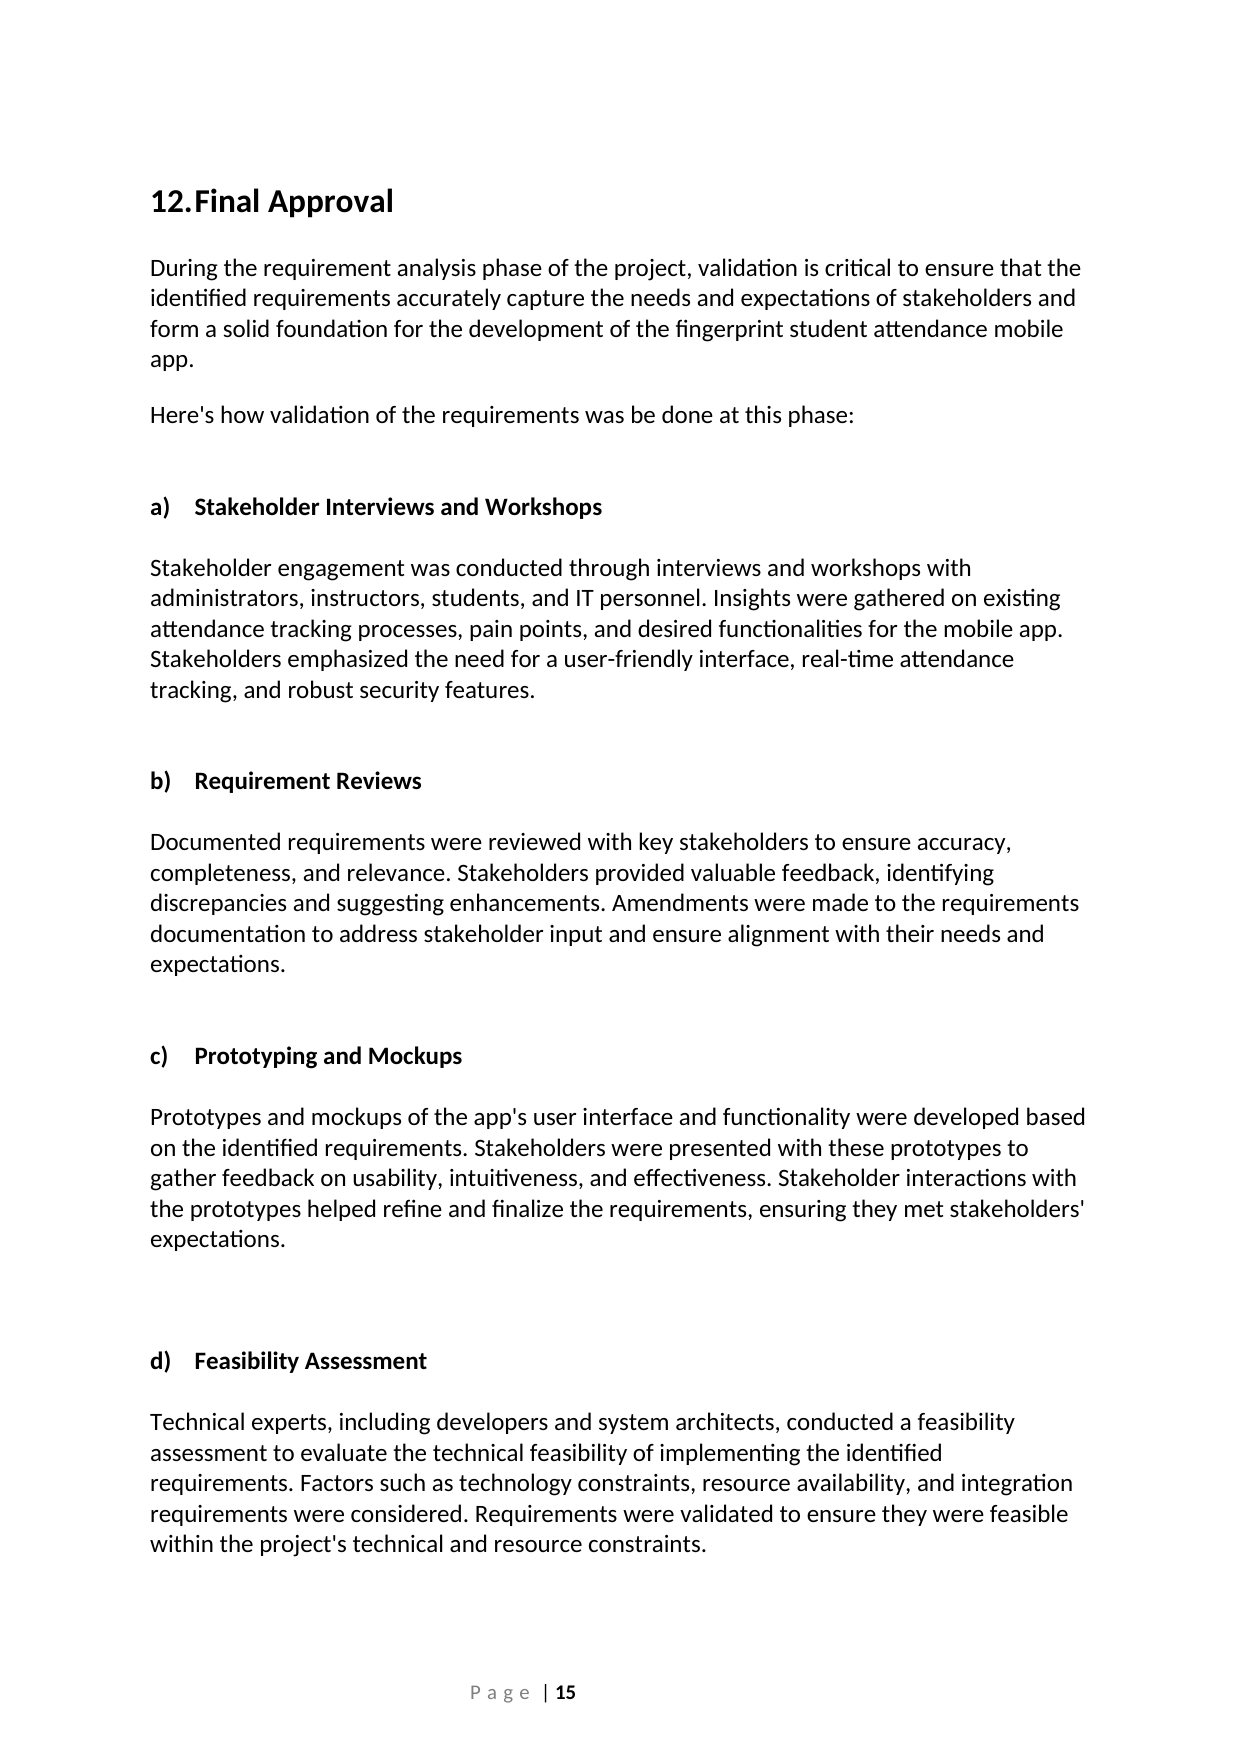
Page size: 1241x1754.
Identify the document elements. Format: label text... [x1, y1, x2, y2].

list Stakeholder Interviews and Workshops [150, 491, 1090, 521]
list During the requirement analysis phase of the project, validation is critical to ensure that the identified requirements accurately capture the needs and expectations of stakeholders and form a solid foundation for the development of the fingerprint student attendance mobile app. [150, 252, 1090, 374]
list Prototyping and Mockups [150, 1040, 1090, 1071]
list Stakeholder engagement was conducted through interviews and workshops with administrators, instructors, students, and IT personnel. Insights were gathered on existing attendance tracking processes, pain points, and desired functionalities for the mobile app. Stakeholders emphasized the need for a user-friendly interface, real-time attendance tracking, and robust security features. [150, 552, 1090, 704]
list Final Approval [150, 181, 1090, 221]
list Here's how validation of the requirements was be done at this phase: [150, 399, 1090, 430]
list Requirement Reviews [150, 766, 1090, 796]
list Feasibility Assessment [150, 1345, 1090, 1376]
list Documented requirements were reviewed with key stakeholders to ensure accuracy, completeness, and relevance. Stakeholders provided valuable feedback, identifying discrepancies and suggesting enhancements. Amendments were made to the requirements documentation to address stakeholder input and ensure alignment with their needs and expectations. [150, 827, 1090, 979]
list Prototypes and mockups of the app's user interface and functionality were developed based on the identified requirements. Stakeholders were presented with these prototypes to gather feedback on usability, intuitiveness, and effectiveness. Stakeholder interactions with the prototypes helped refine and finalize the requirements, ensuring they met stakeholders' expectations. [150, 1101, 1090, 1254]
list Technical experts, including developers and system architects, conducted a feasibility assessment to evaluate the technical feasibility of implementing the identified requirements. Factors such as technology constraints, resource availability, and integration requirements were considered. Requirements were validated to ensure they were feasible within the project's technical and resource constraints. [150, 1406, 1090, 1559]
